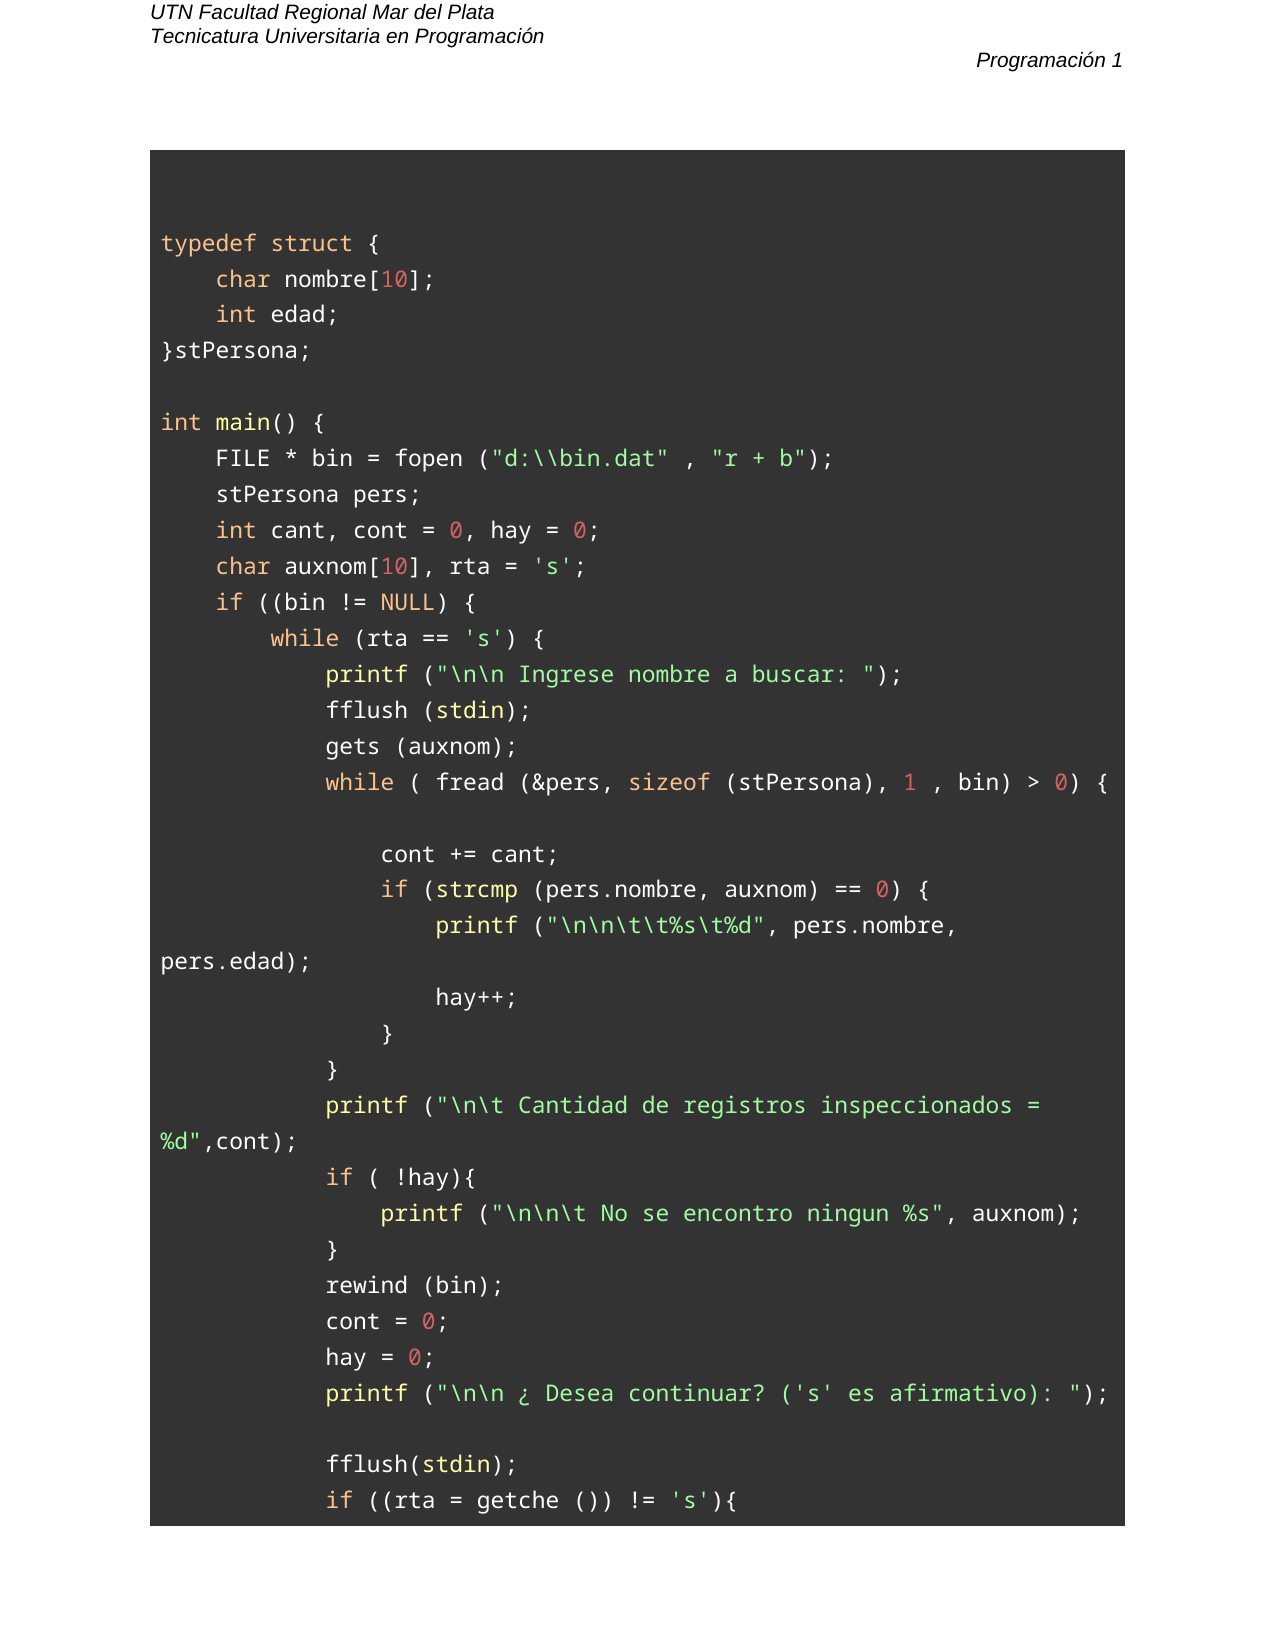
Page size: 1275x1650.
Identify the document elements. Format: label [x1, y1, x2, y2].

table_header [150, 150, 1125, 1526]
